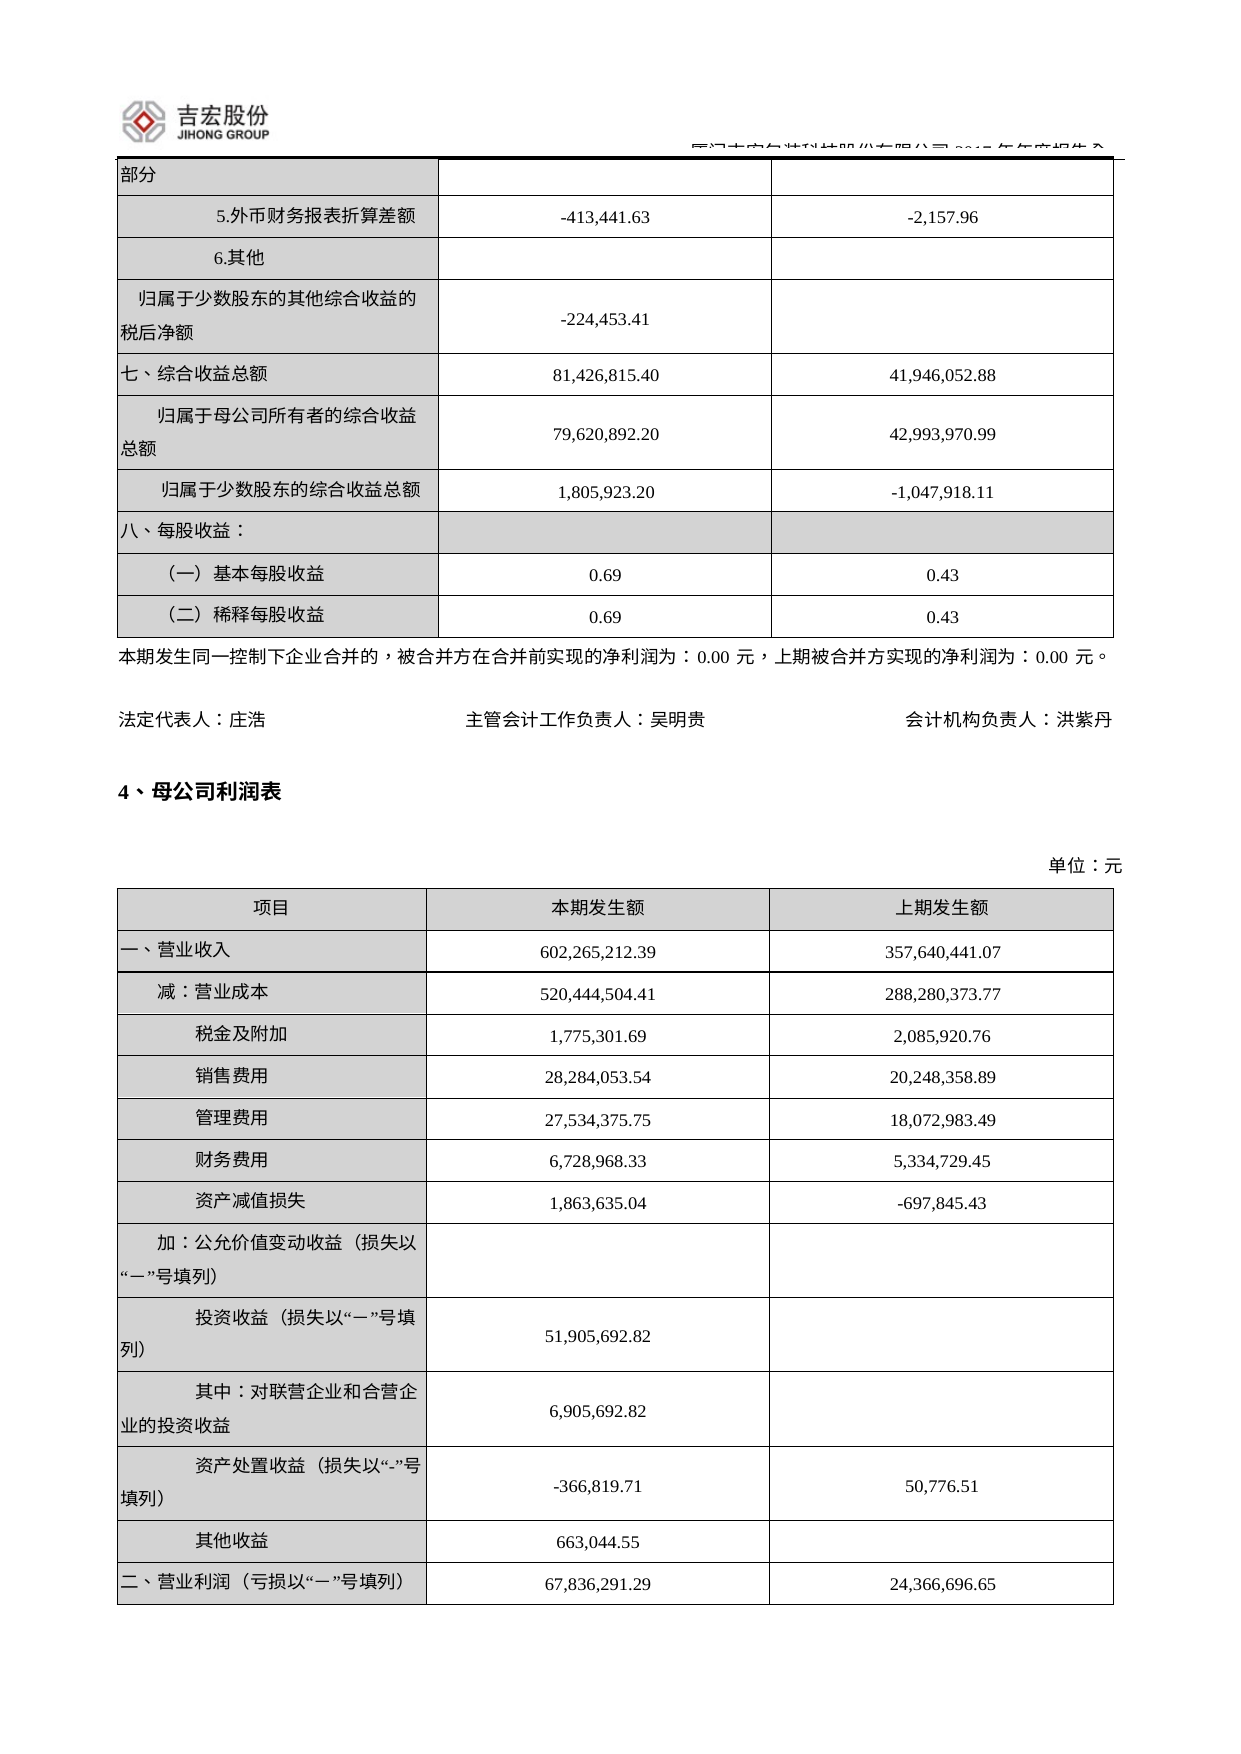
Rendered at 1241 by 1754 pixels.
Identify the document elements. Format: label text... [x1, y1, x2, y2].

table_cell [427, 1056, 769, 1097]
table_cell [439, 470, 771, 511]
picture [119, 87, 282, 151]
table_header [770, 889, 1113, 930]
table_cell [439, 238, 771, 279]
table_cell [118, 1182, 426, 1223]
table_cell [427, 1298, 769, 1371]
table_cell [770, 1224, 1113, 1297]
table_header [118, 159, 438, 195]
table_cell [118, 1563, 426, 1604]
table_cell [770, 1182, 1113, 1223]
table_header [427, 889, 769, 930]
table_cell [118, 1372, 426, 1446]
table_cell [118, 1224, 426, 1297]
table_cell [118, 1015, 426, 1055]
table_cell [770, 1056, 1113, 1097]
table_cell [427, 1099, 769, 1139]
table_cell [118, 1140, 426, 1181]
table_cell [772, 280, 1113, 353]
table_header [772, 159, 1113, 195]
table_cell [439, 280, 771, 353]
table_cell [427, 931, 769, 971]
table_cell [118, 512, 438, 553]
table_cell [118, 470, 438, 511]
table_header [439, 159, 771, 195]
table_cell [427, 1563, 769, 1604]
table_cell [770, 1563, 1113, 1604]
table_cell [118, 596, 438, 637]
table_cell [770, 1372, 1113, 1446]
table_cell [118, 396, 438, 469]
text 本期发生同一控制下企业合并的，被合并方在合并前实现的净利润为：0.00 元，上期被合并方实现的净利润为：0.00 元。 法定代表人：庄浩 主管会计工作负责人：吴明贵 会计机构负责人：洪紫丹 4、母公司利润表 [118, 645, 1113, 806]
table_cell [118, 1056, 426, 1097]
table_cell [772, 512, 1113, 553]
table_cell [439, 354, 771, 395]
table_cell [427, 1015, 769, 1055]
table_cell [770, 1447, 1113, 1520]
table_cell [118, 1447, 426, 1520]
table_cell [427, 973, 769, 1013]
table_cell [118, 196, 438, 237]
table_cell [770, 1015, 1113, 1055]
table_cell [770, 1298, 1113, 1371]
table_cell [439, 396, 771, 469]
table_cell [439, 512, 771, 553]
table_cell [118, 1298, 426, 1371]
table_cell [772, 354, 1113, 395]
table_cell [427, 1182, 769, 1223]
text 单位：元 [106, 853, 1123, 877]
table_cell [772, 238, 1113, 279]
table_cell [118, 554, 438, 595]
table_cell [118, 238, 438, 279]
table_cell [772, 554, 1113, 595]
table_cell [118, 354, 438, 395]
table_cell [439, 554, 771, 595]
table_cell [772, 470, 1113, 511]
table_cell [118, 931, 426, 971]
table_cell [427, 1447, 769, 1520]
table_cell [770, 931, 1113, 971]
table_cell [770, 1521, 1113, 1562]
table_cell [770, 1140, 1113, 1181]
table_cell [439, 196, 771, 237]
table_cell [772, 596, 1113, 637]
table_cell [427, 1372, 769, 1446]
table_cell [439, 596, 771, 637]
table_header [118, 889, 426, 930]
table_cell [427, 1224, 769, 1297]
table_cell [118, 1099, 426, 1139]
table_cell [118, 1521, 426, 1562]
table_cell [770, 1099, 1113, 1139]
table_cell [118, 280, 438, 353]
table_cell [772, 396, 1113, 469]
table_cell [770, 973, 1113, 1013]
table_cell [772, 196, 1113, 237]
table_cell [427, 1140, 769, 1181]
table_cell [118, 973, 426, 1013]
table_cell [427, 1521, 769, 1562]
